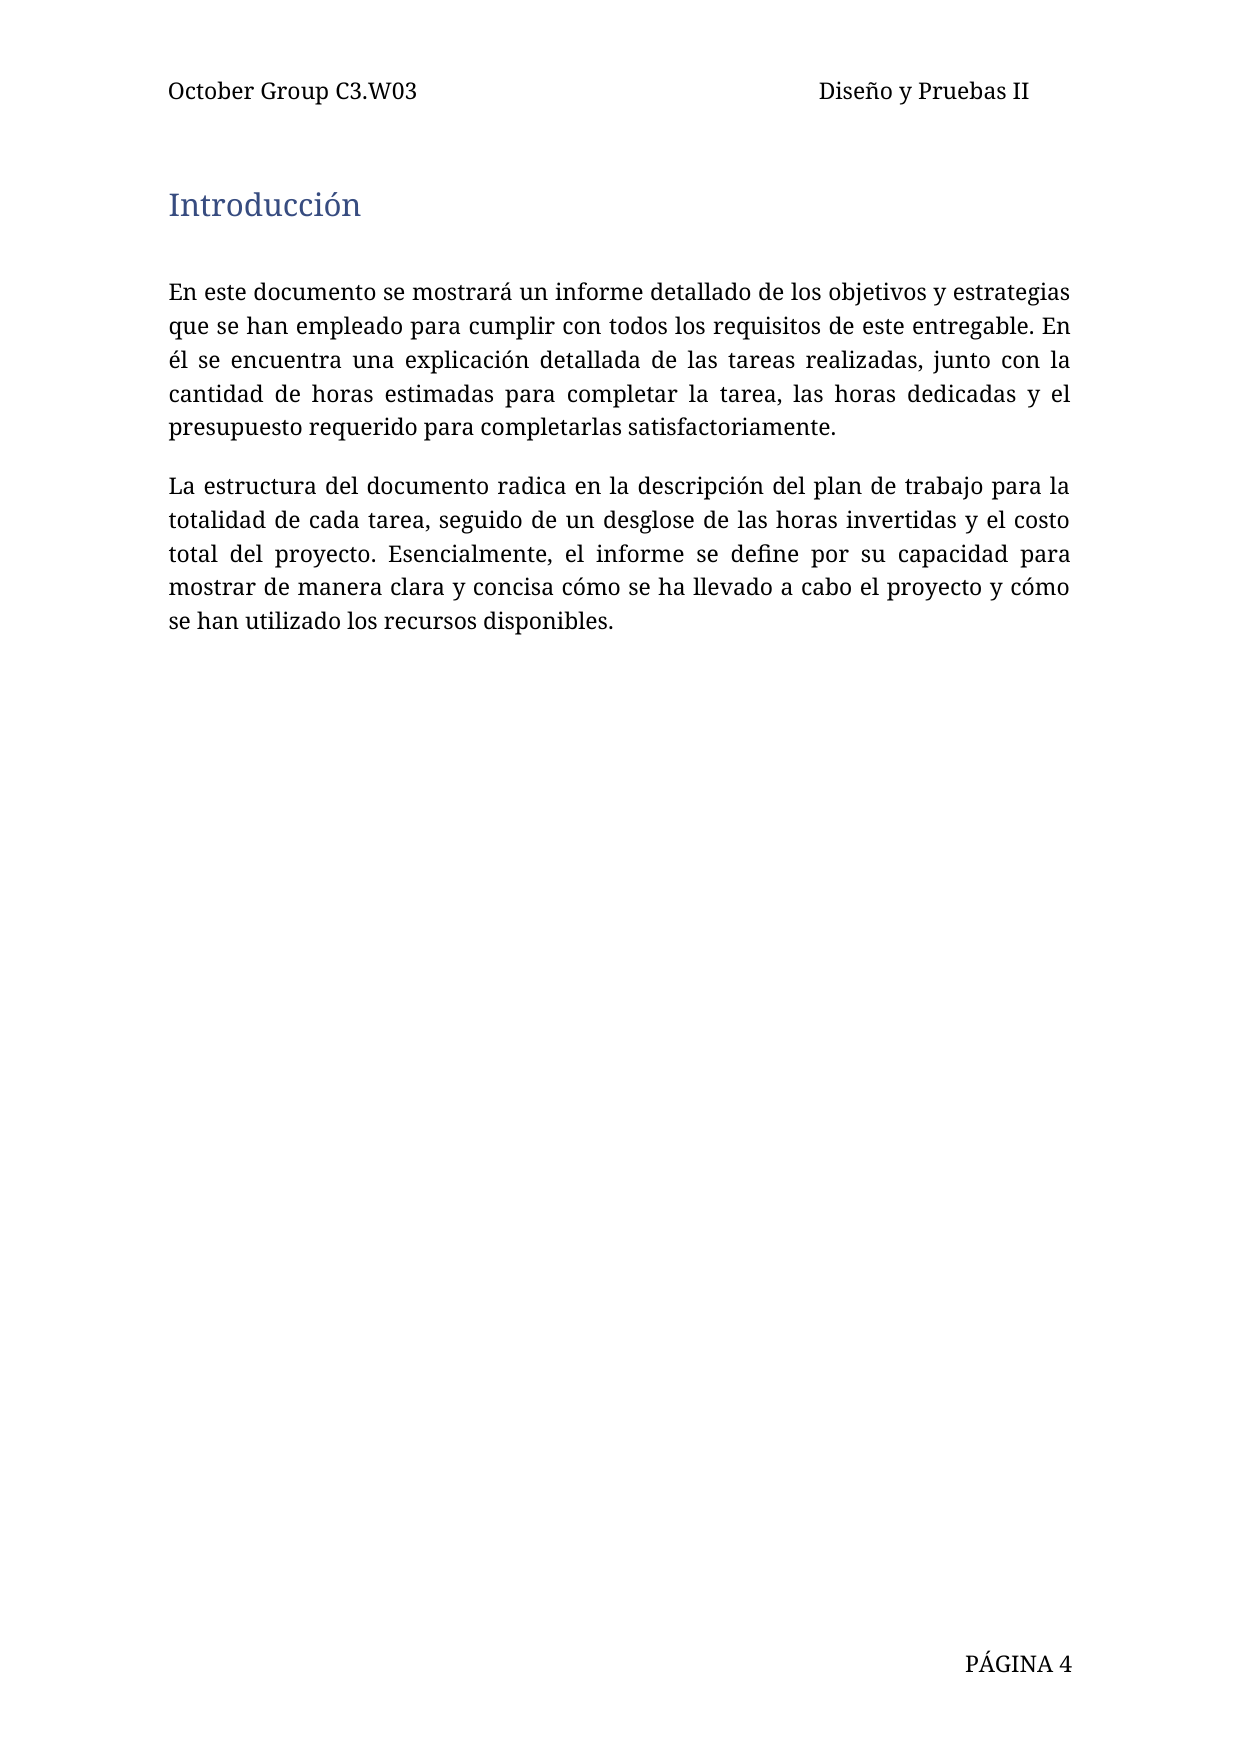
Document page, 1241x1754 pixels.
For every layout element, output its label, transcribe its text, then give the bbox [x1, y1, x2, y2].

subtitle Introducción [168, 183, 1072, 226]
text En este documento se mostrará un informe detallado de los objetivos y estrategias que se han empleado para cumplir con todos los requisitos de este entregable. En él se encuentra una explicación detallada de las tareas realizadas, junto con la cantidad de horas estimadas para completar la tarea, las horas dedicadas y el presupuesto requerido para completarlas satisfactoriamente. [168, 276, 1072, 443]
text La estructura del documento radica en la descripción del plan de trabajo para la totalidad de cada tarea, seguido de un desglose de las horas invertidas y el costo total del proyecto. Esencialmente, el informe se define por su capacidad para mostrar de manera clara y concisa cómo se ha llevado a cabo el proyecto y cómo se han utilizado los recursos disponibles. [168, 470, 1072, 636]
